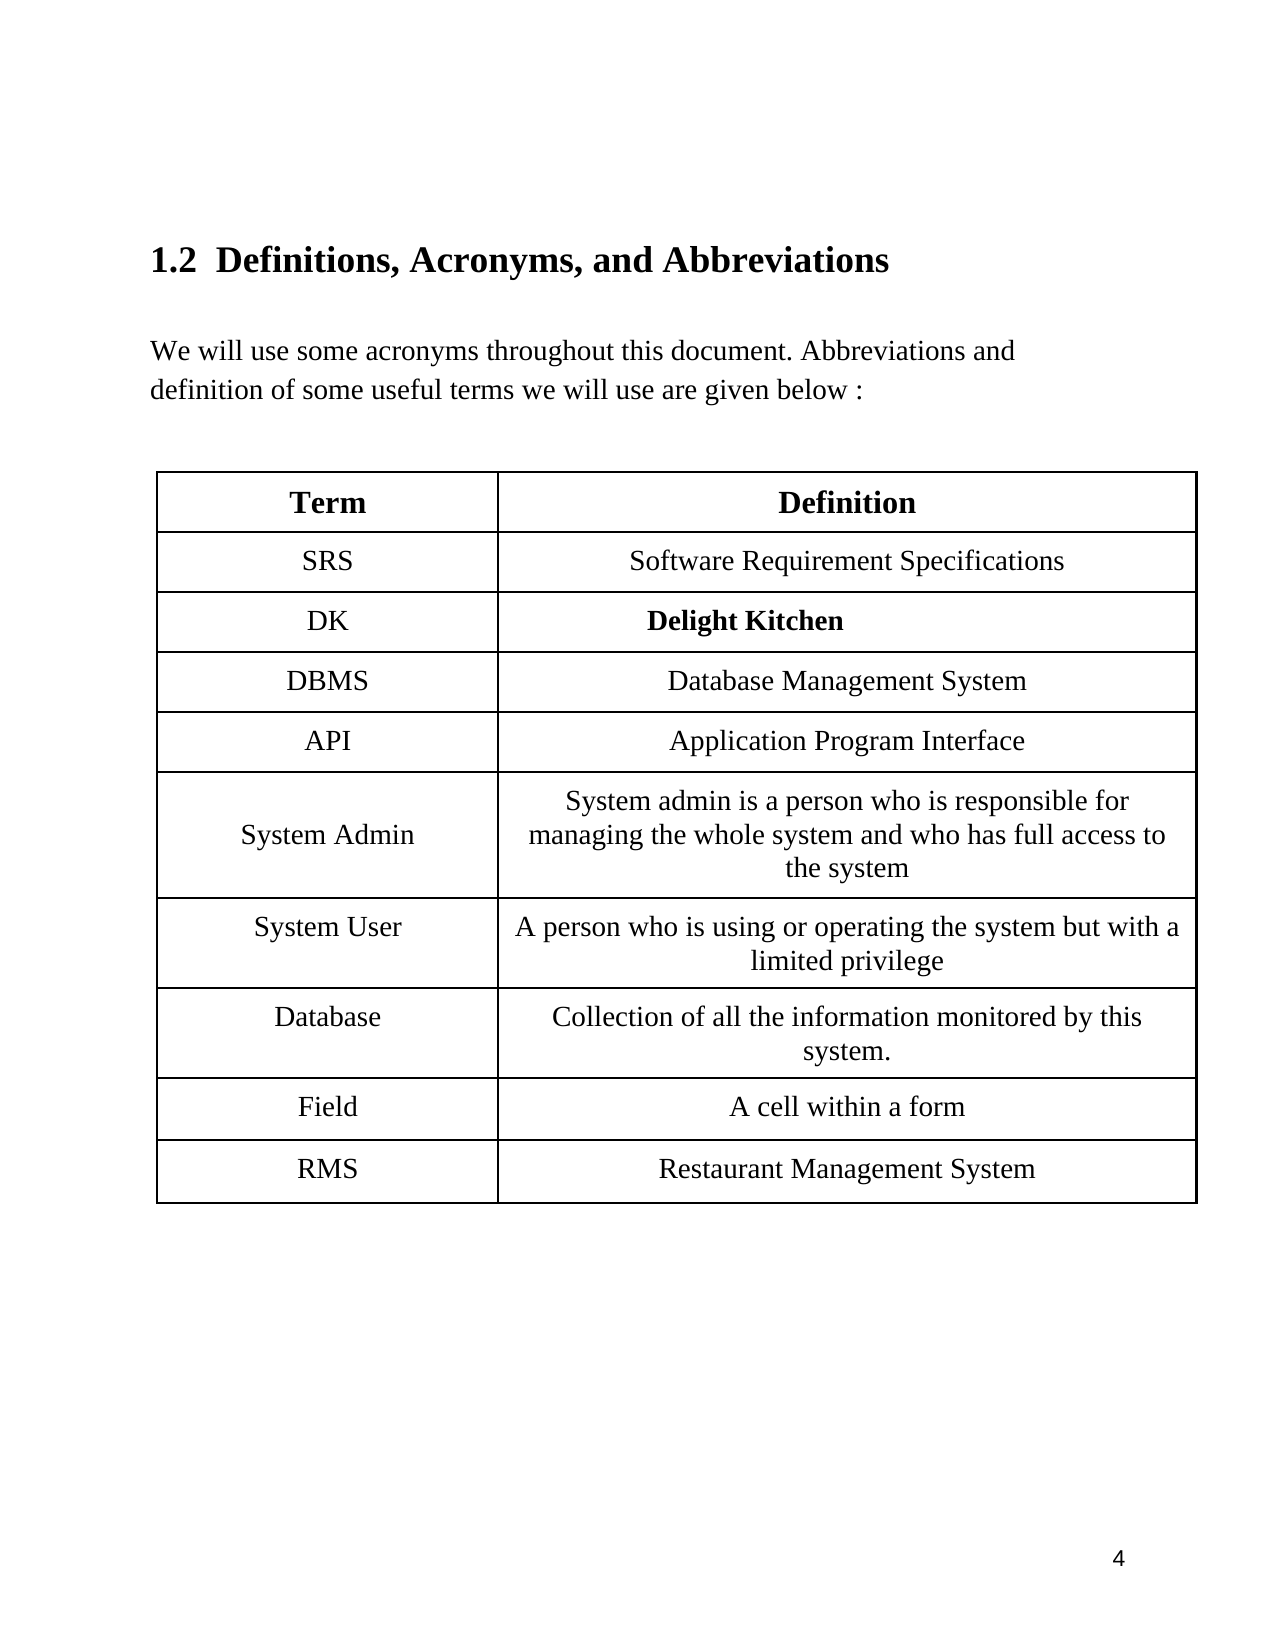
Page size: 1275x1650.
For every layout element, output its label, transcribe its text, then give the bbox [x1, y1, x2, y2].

table_cell Delight Kitchen [499, 593, 1195, 651]
table_cell System User [158, 899, 497, 987]
table_header Definition [499, 473, 1195, 531]
table_header Term [158, 473, 497, 531]
table_cell Application Program Interface [499, 713, 1195, 771]
table_cell Field [158, 1079, 497, 1139]
table_cell DK [158, 593, 497, 651]
table_cell Restaurant Management System [499, 1141, 1195, 1202]
table_cell API [158, 713, 497, 771]
subtitle 1.2 Definitions, Acronyms, and Abbreviations [150, 237, 1125, 280]
table_cell System admin is a person who is responsible for managing the whole system and who has full access to the system [499, 773, 1195, 897]
table_cell System Admin [158, 773, 497, 897]
table_cell Collection of all the information monitored by this system. [499, 989, 1195, 1077]
table_cell A person who is using or operating the system but with a limited privilege [499, 899, 1195, 987]
table_cell DBMS [158, 653, 497, 711]
table_cell SRS [158, 533, 497, 591]
text We will use some acronyms throughout this document. Abbreviations and definition of some useful terms we will use are given below : [150, 333, 1125, 406]
table_cell Database [158, 989, 497, 1077]
table_cell RMS [158, 1141, 497, 1202]
table_cell Software Requirement Specifications [499, 533, 1195, 591]
table_cell A cell within a form [499, 1079, 1195, 1139]
table_cell Database Management System [499, 653, 1195, 711]
